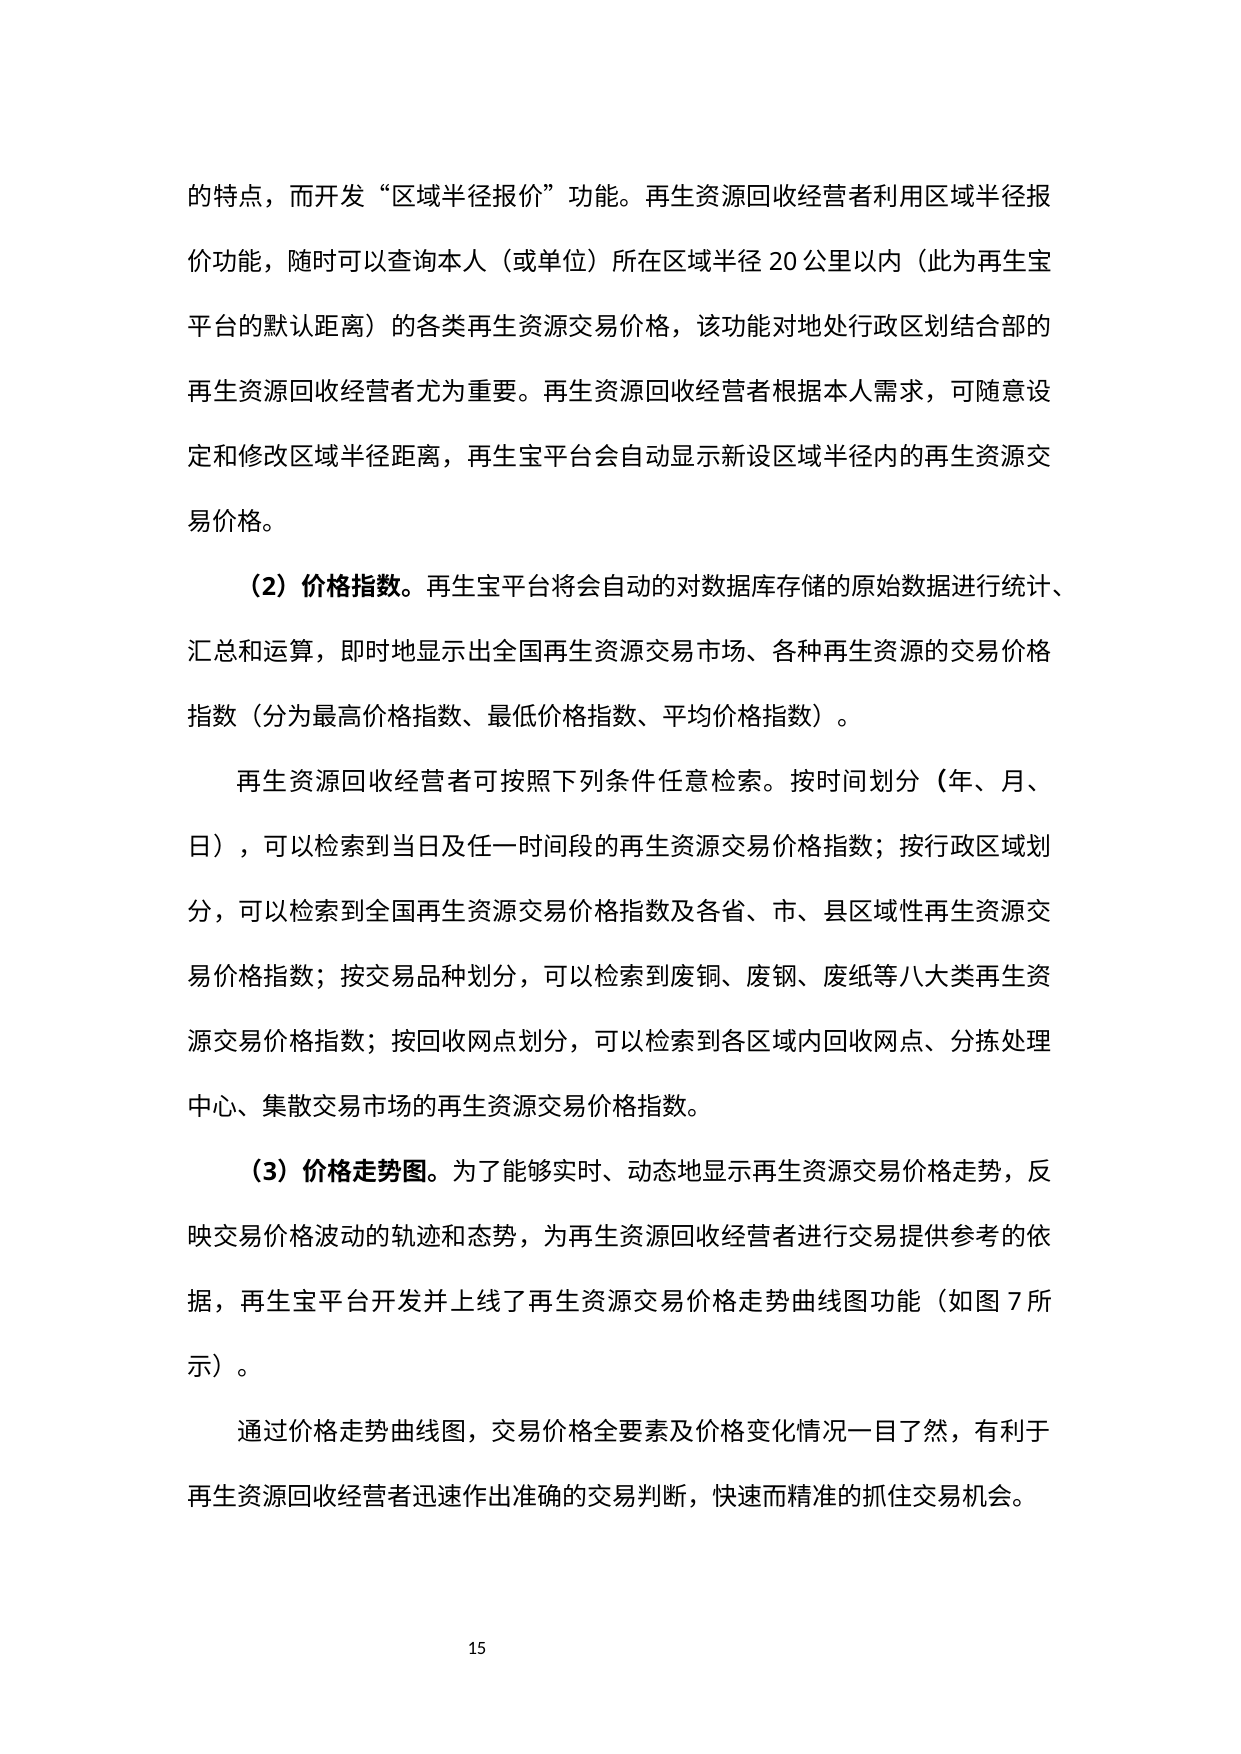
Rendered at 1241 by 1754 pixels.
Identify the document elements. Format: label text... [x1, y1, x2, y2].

text 通过价格走势曲线图，交易价格全要素及价格变化情况一目了然，有利于再生资源回收经营者迅速作出准确的交易判断，快速而精准的抓住交易机会。 [187, 1397, 1053, 1527]
text 再生资源回收经营者可按照下列条件任意检索。按时间划分（年、月、日），可以检索到当日及任一时间段的再生资源交易价格指数；按行政区域划分，可以检索到全国再生资源交易价格指数及各省、市、县区域性再生资源交易价格指数；按交易品种划分，可以检索到废铜、废钢、废纸等八大类再生资源交易价格指数；按回收网点划分，可以检索到各区域内回收网点、分拣处理中心、集散交易市场的再生资源交易价格指数。 [187, 747, 1053, 1137]
text （3）价格走势图。为了能够实时、动态地显示再生资源交易价格走势，反映交易价格波动的轨迹和态势，为再生资源回收经营者进行交易提供参考的依据，再生宝平台开发并上线了再生资源交易价格走势曲线图功能（如图7所示）。 [187, 1137, 1053, 1397]
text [187, 162, 1053, 552]
text （2）价格指数。再生宝平台将会自动的对数据库存储的原始数据进行统计、汇总和运算，即时地显示出全国再生资源交易市场、各种再生资源的交易价格指数（分为最高价格指数、最低价格指数、平均价格指数）。 [187, 552, 1053, 747]
